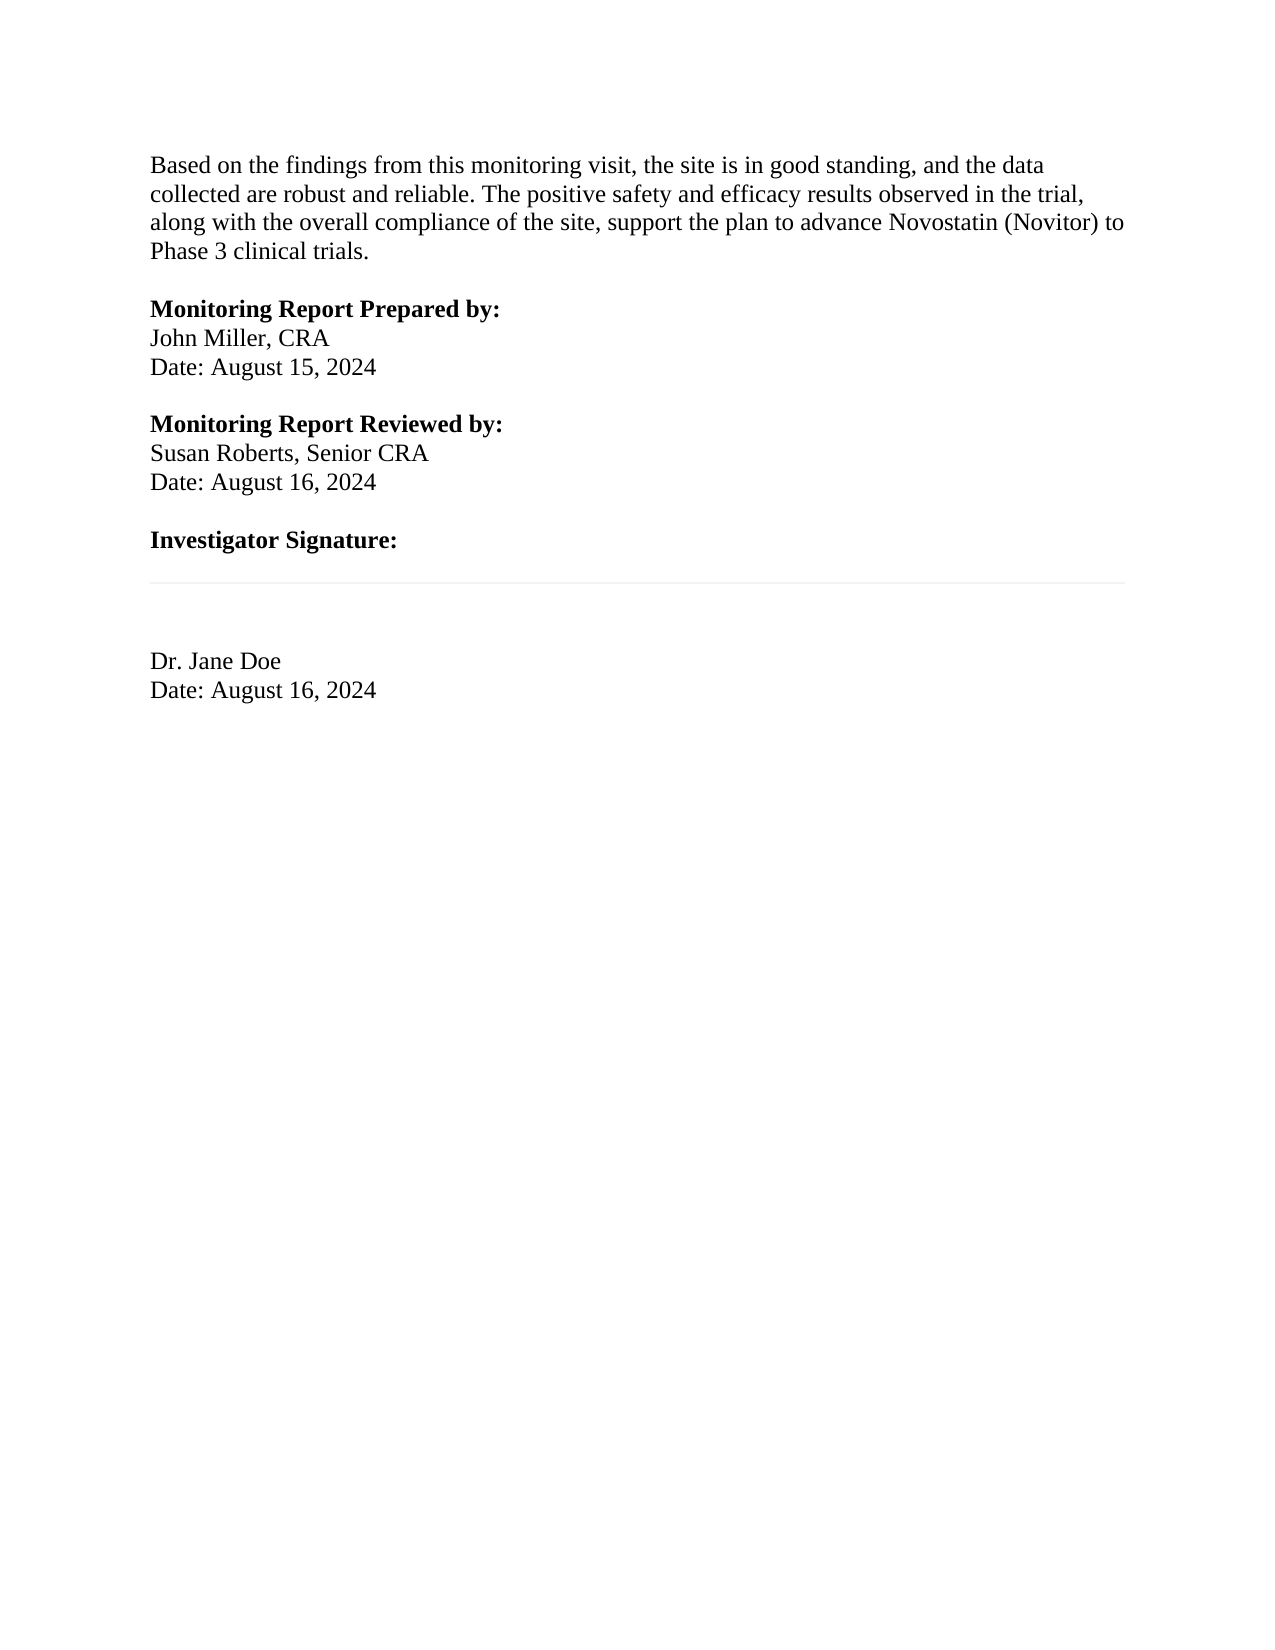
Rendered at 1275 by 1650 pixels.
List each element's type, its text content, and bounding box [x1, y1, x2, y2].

text Dr. Jane Doe Date: August 16, 2024 [150, 646, 1125, 704]
text Monitoring Report Prepared by: John Miller, CRA Date: August 15, 2024 [150, 294, 1125, 380]
text Monitoring Report Reviewed by: Susan Roberts, Senior CRA Date: August 16, 2024 [150, 409, 1125, 496]
text Based on the findings from this monitoring visit, the site is in good standing, and the data collected are robust and reliable. The positive safety and efficacy results observed in the trial, along with the overall compliance of the site, support the plan to advance Novostatin (Novitor) to Phase 3 clinical trials. [150, 150, 1125, 265]
text Investigator Signature: [150, 525, 1125, 554]
